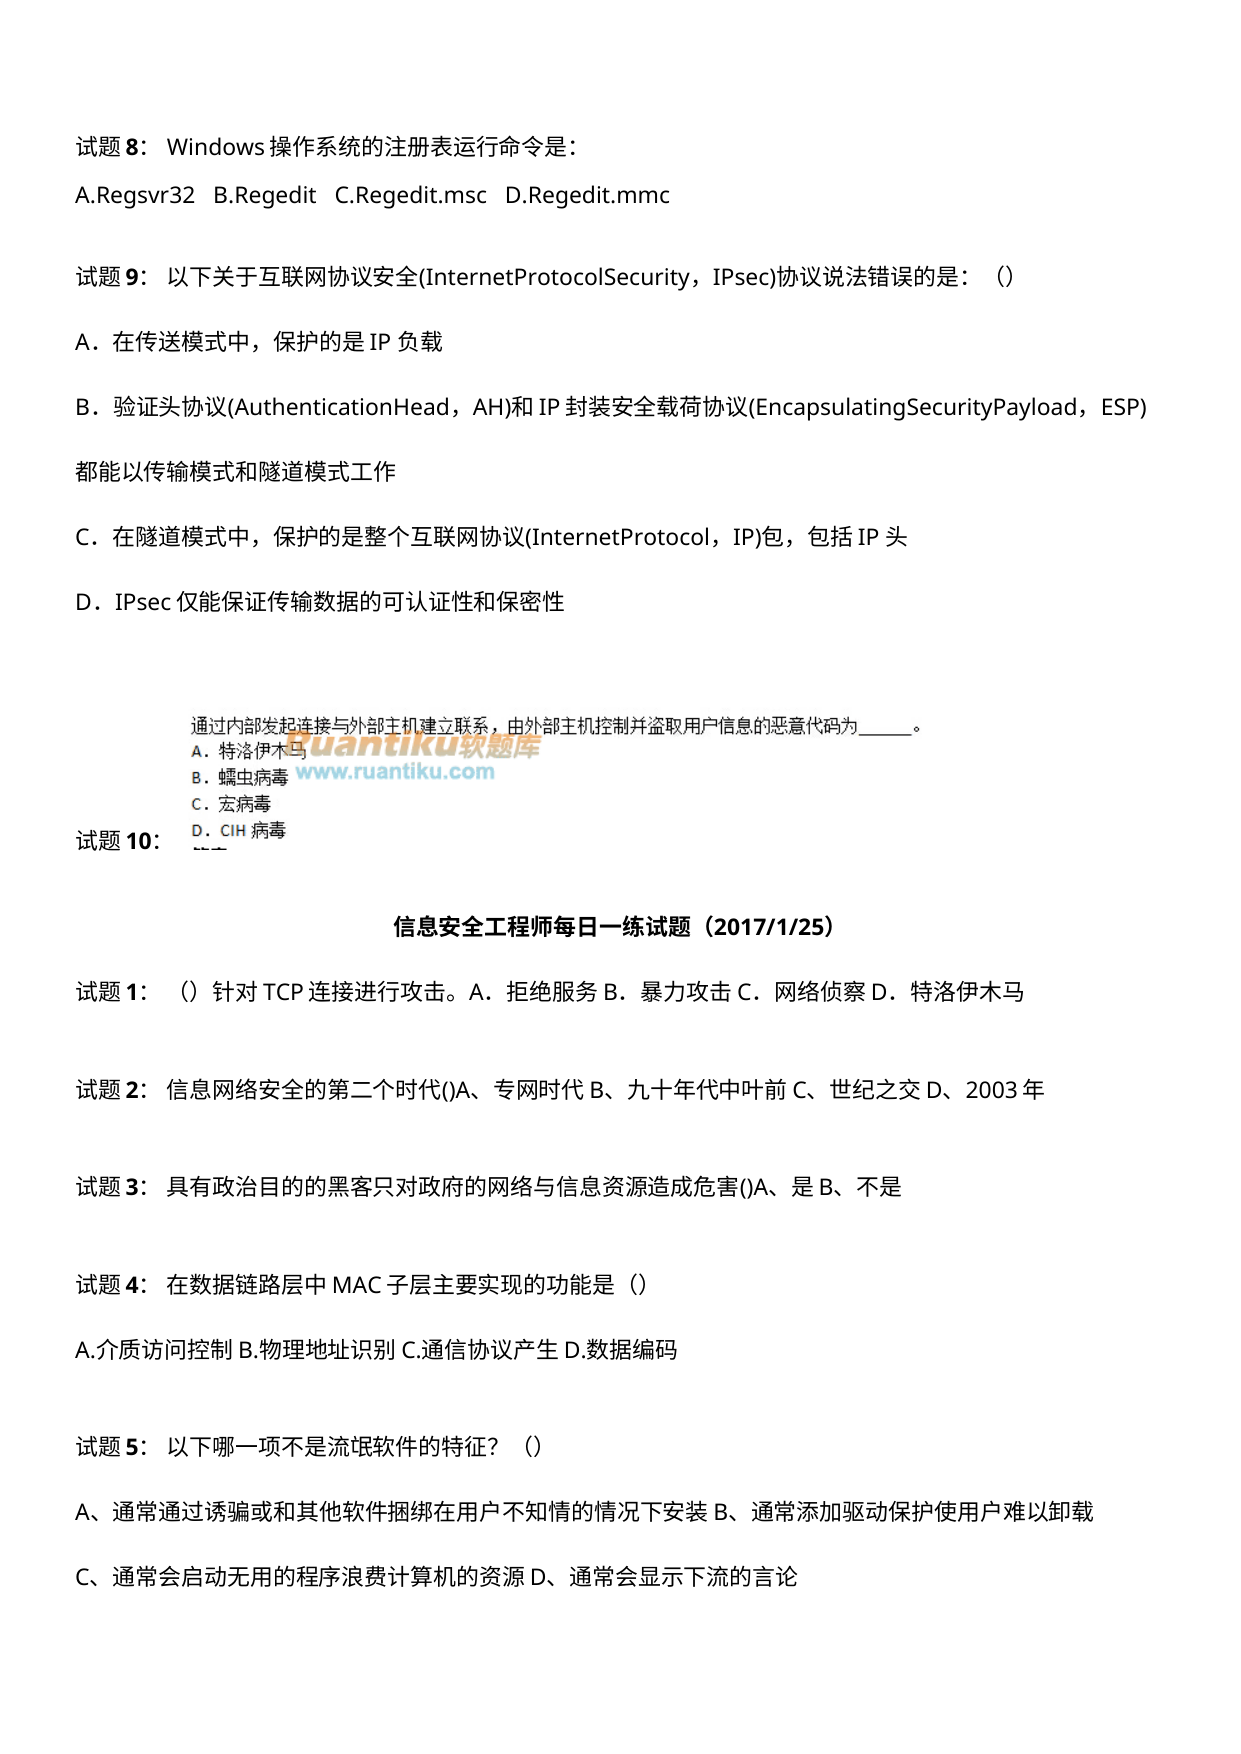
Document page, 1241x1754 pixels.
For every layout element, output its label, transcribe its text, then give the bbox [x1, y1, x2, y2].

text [75, 81, 1165, 211]
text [75, 958, 1165, 1608]
text 试题9： 以下关于互联网协议安全(InternetProtocolSecurity，IPsec)协议说法错误的是：（） A．在传送模式中，保护的是IP 负载 B．验证头协议(AuthenticationHead，AH)和IP封装安全载荷协议(EncapsulatingSecurityPayload，ESP)都能以传输模式和隧道模式工作 C．在隧道模式中，保护的是整个互联网协议(InternetProtocol，IP)包，包括IP 头 D．IPsec仅能保证传输数据的可认证性和保密性 [75, 211, 1165, 633]
text 信息安全工程师每日一练试题（2017/1/25） [75, 893, 1165, 958]
picture [179, 698, 938, 850]
